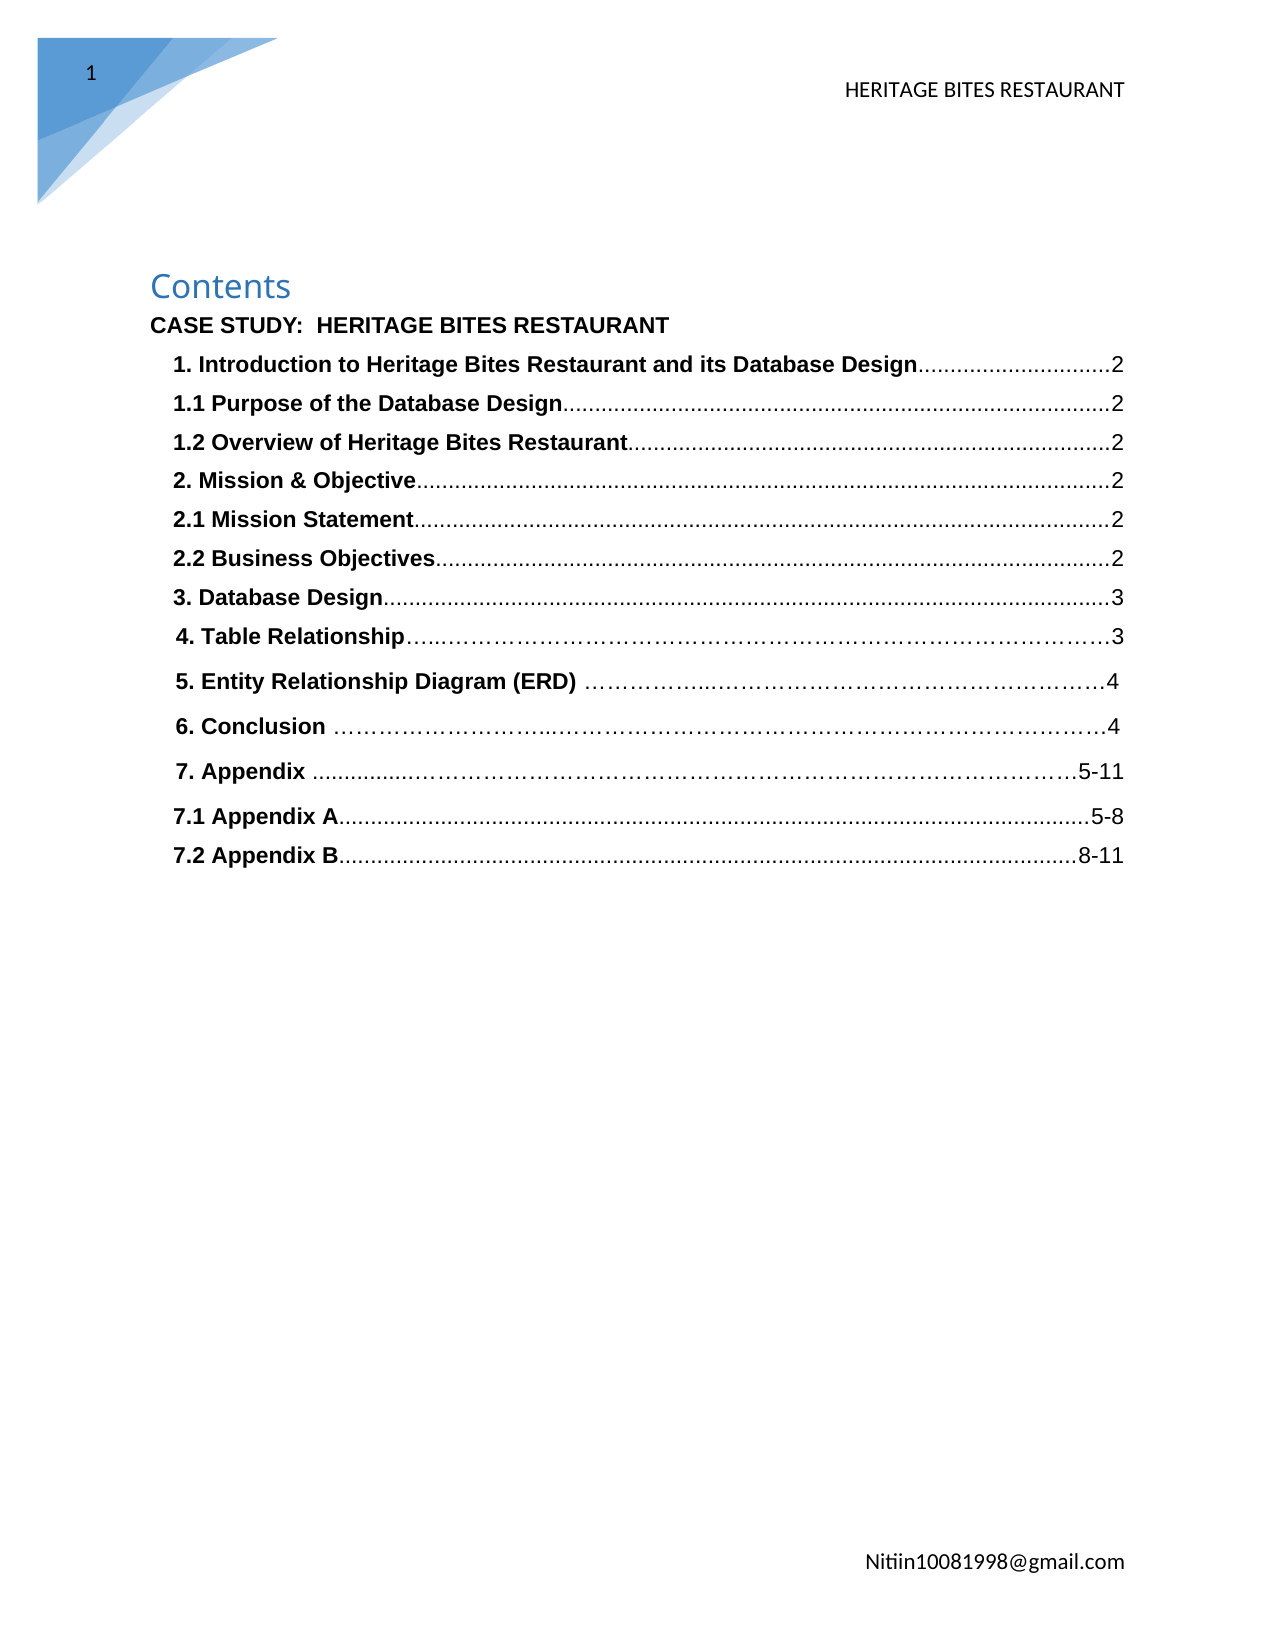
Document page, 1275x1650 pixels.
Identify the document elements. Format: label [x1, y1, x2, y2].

picture [37, 37, 279, 206]
